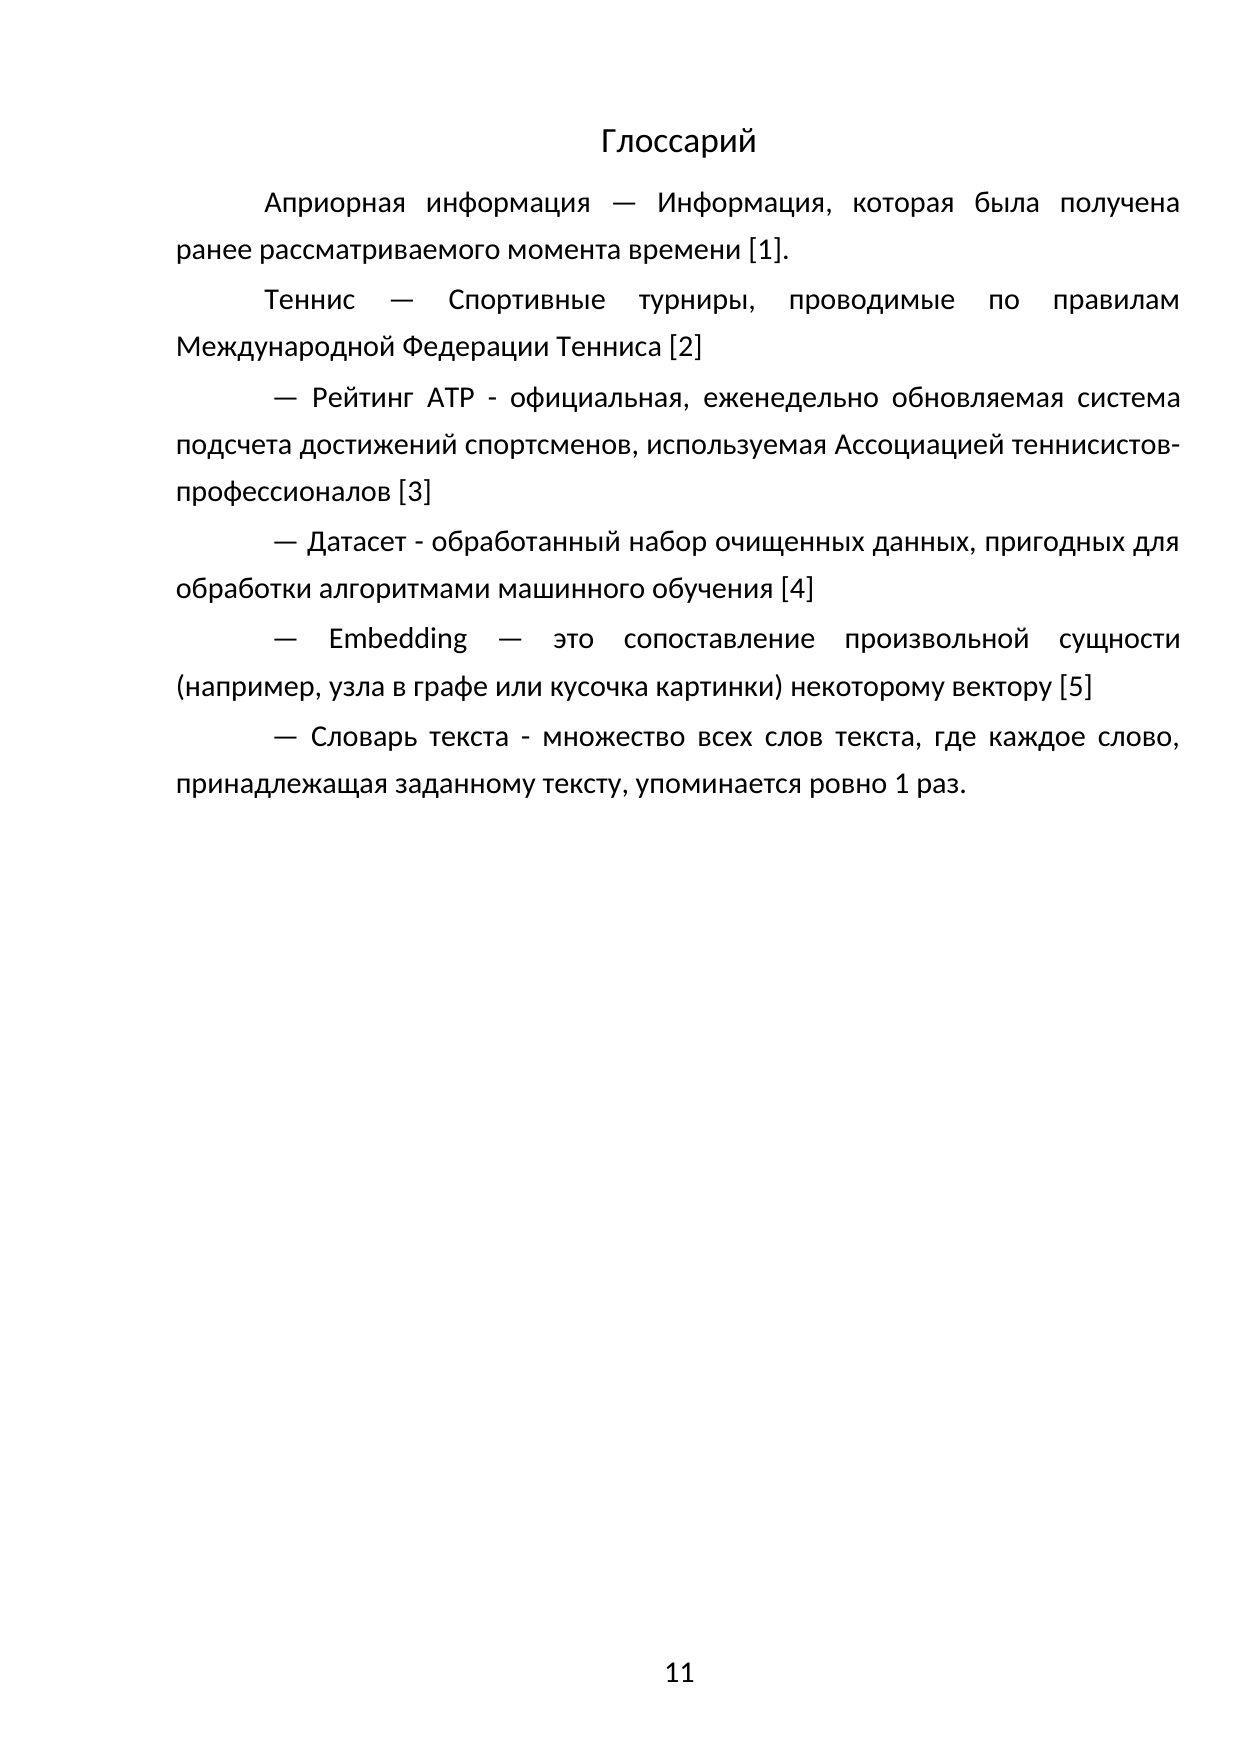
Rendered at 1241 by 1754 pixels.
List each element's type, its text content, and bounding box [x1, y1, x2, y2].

text Глоссарий [177, 118, 1181, 161]
text — Embedding — это сопоставление произвольной сущности (например, узла в графе или кусочка картинки) некоторому вектору [5] [176, 619, 1181, 703]
text Теннис — Спортивные турниры, проводимые по правилам Международной Федерации Тенниса [2] [176, 280, 1181, 364]
text Априорная информация — Информация, которая была получена ранее рассматриваемого момента времени [1]. [176, 183, 1181, 267]
text — Датасет - обработанный набор очищенных данных, пригодных для обработки алгоритмами машинного обучения [4] [176, 522, 1181, 606]
text — Словарь текста - множество всех слов текста, где каждое слово, принадлежащая заданному тексту, упоминается ровно 1 раз. [176, 717, 1181, 801]
text — Рейтинг ATP - официальная, еженедельно обновляемая система подсчета достижений спортсменов, используемая Ассоциацией теннисистов-профессионалов [3] [176, 378, 1181, 509]
